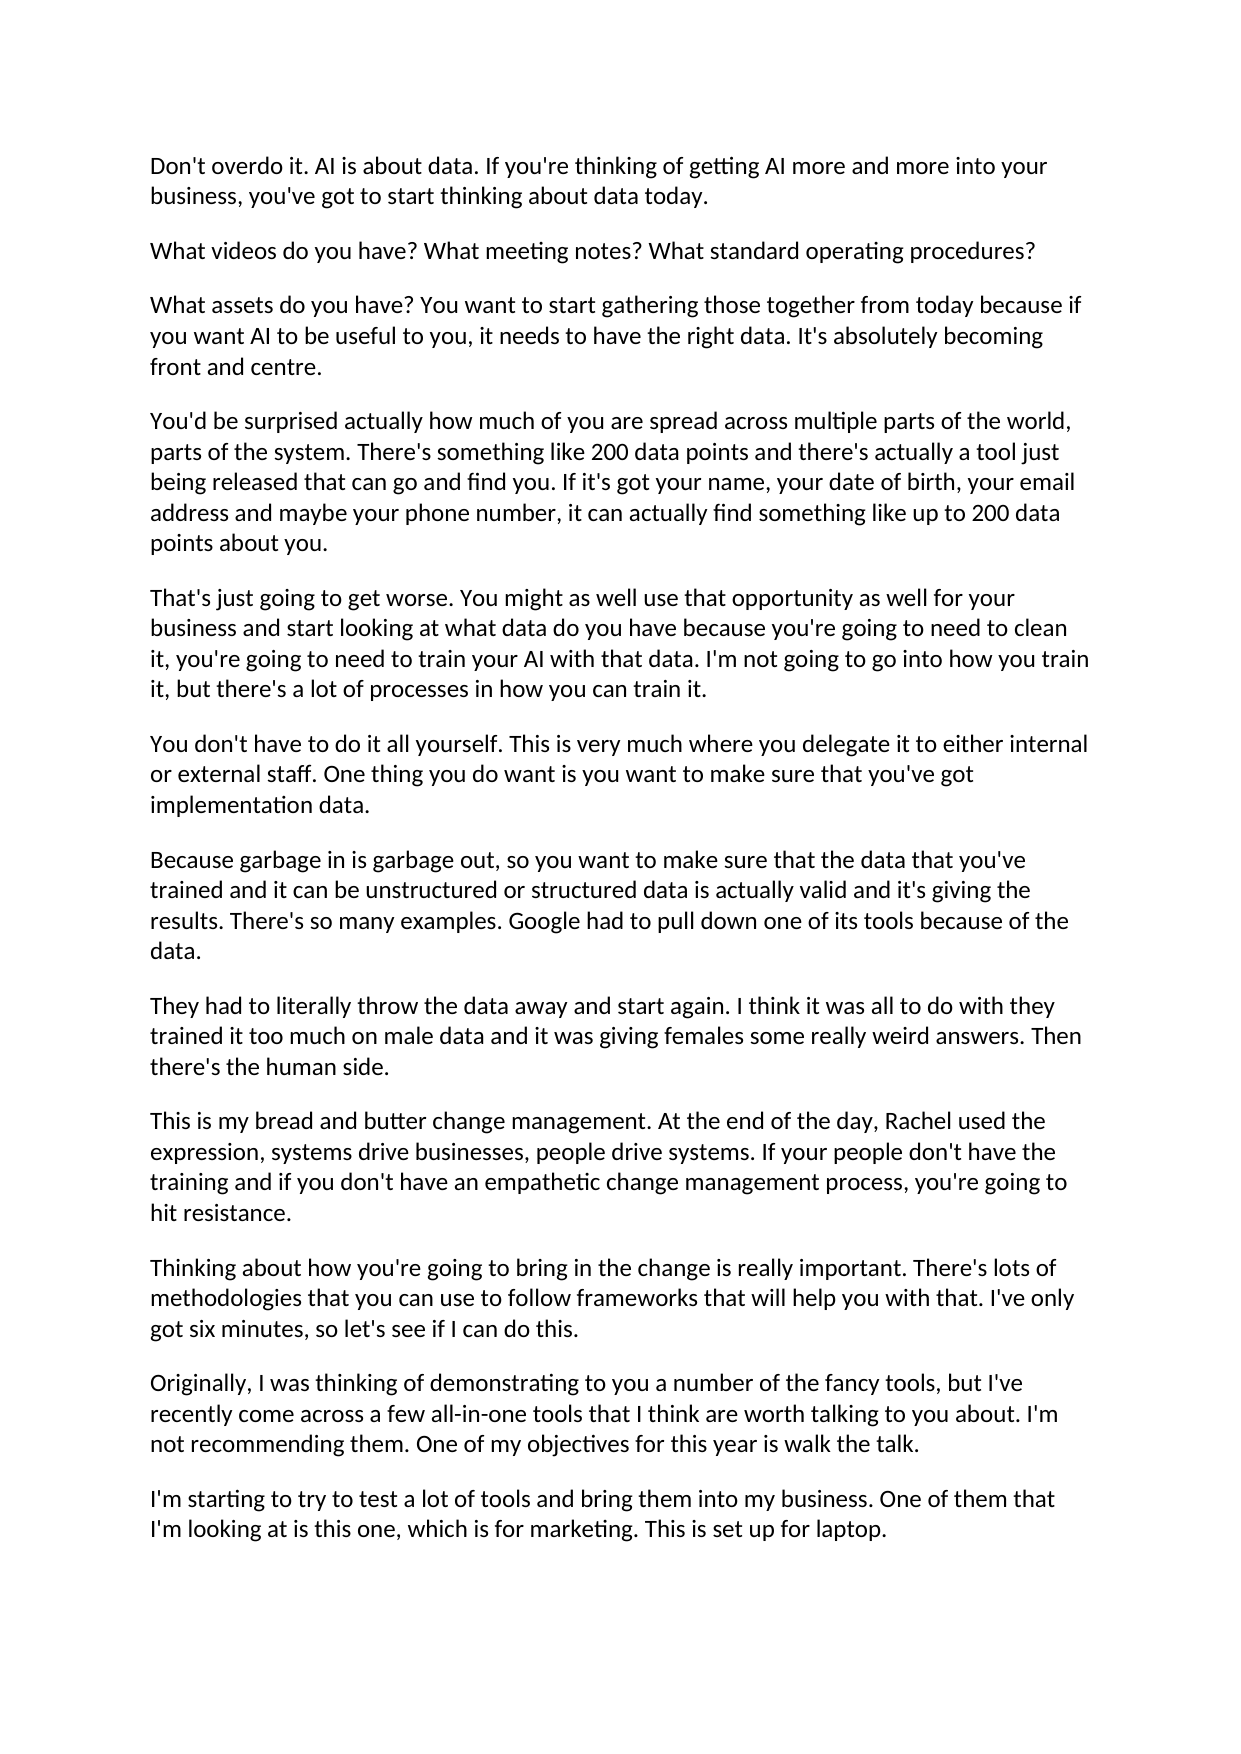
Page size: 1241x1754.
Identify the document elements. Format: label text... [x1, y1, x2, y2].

text You don't have to do it all yourself. This is very much where you delegate it to either internal or external staff. One thing you do want is you want to make sure that you've got implementation data. [150, 728, 1090, 820]
text Thinking about how you're going to bring in the change is really important. There's lots of methodologies that you can use to follow frameworks that will help you with that. I've only got six minutes, so let's see if I can do this. [150, 1252, 1090, 1343]
text That's just going to get worse. You might as well use that opportunity as well for your business and start looking at what data do you have because you're going to need to clean it, you're going to need to train your AI with that data. I'm not going to go into how you train it, but there's a lot of processes in how you can train it. [150, 582, 1090, 704]
text What videos do you have? What meeting notes? What standard operating procedures? [150, 235, 1090, 266]
text Don't overdo it. AI is about data. If you're thinking of getting AI more and more into your business, you've got to start thinking about data today. [150, 150, 1090, 211]
text Originally, I was thinking of demonstrating to you a number of the fancy tools, but I've recently come across a few all-in-one tools that I think are worth talking to you about. I'm not recommending them. One of my objectives for this year is walk the talk. [150, 1367, 1090, 1459]
text This is my bread and butter change management. At the end of the day, Rachel used the expression, systems drive businesses, people drive systems. If your people don't have the training and if you don't have an empathetic change management process, you're going to hit resistance. [150, 1106, 1090, 1228]
text What assets do you have? You want to start gathering those together from today because if you want AI to be useful to you, it needs to have the right data. It's absolutely becoming front and centre. [150, 290, 1090, 381]
text I'm starting to try to test a lot of tools and bring them into my business. One of them that I'm looking at is this one, which is for marketing. This is set up for laptop. [150, 1483, 1090, 1544]
text They had to literally throw the data away and start again. I think it was all to do with they trained it too much on male data and it was giving females some really weird answers. Then there's the human side. [150, 990, 1090, 1081]
text Because garbage in is garbage out, so you want to make sure that the data that you've trained and it can be unstructured or structured data is actually valid and it's giving the results. There's so many examples. Google had to pull down one of its tools because of the data. [150, 844, 1090, 966]
text You'd be surprised actually how much of you are spread across multiple parts of the world, parts of the system. There's something like 200 data points and there's actually a tool just being released that can go and find you. If it's got your name, your date of birth, your email address and maybe your phone number, it can actually find something like up to 200 data points about you. [150, 405, 1090, 558]
